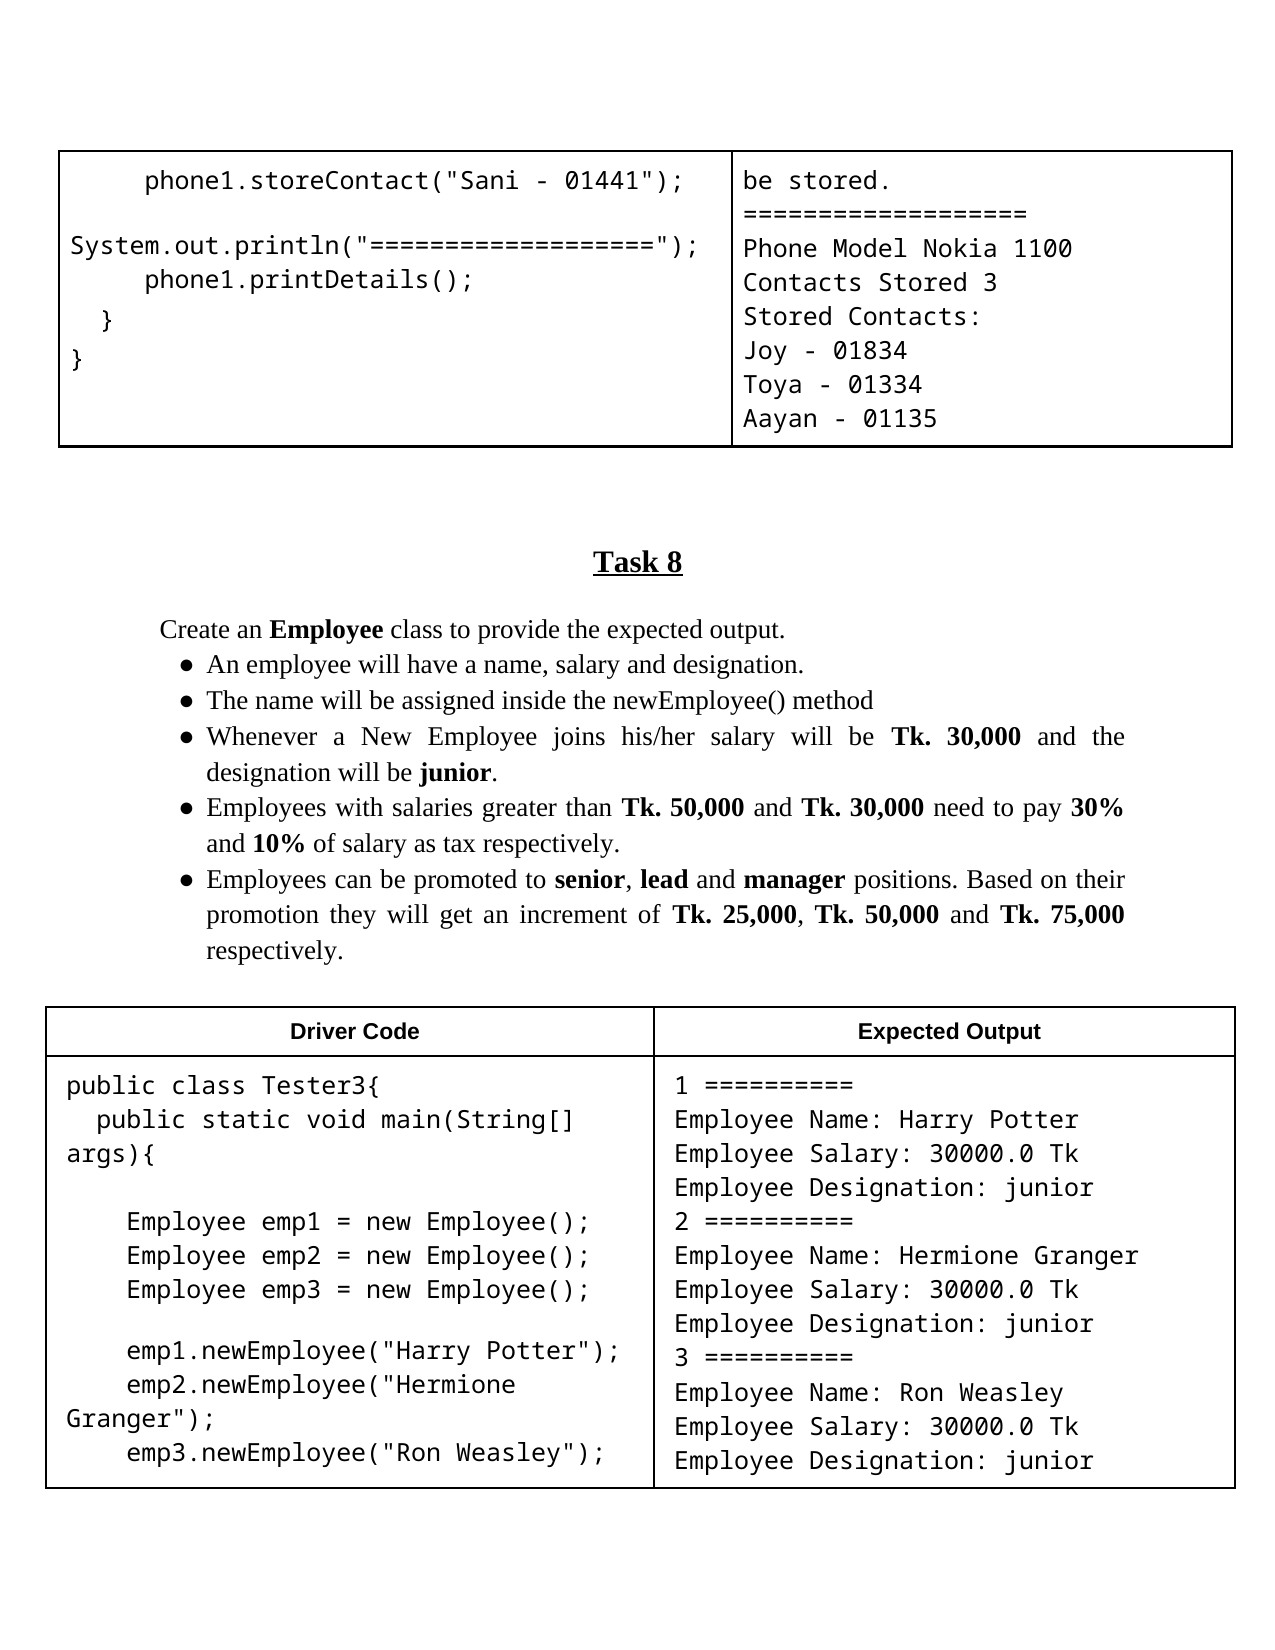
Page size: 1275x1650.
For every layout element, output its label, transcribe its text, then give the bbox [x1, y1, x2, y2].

table_header Driver Code [47, 1008, 653, 1055]
list Employees can be promoted to senior, lead and manager positions. Based on their promotion they will get an increment of Tk. 25,000, Tk. 50,000 and Tk. 75,000 respectively. [178, 863, 1125, 966]
table_header Expected Output [655, 1008, 1234, 1055]
text Create an Employee class to provide the expected output. [159, 613, 1125, 644]
list An employee will have a name, salary and designation. [178, 648, 1125, 680]
list Employees with salaries greater than Tk. 50,000 and Tk. 30,000 need to pay 30% and 10% of salary as tax respectively. [178, 791, 1125, 858]
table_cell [655, 1057, 1234, 1487]
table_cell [47, 1057, 653, 1487]
list The name will be assigned inside the newEmployee() method [178, 684, 1125, 715]
subtitle Task 8 [150, 543, 1125, 579]
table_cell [60, 152, 731, 445]
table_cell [733, 152, 1231, 445]
list Whenever a New Employee joins his/her salary will be Tk. 30,000 and the designation will be junior. [178, 720, 1125, 787]
